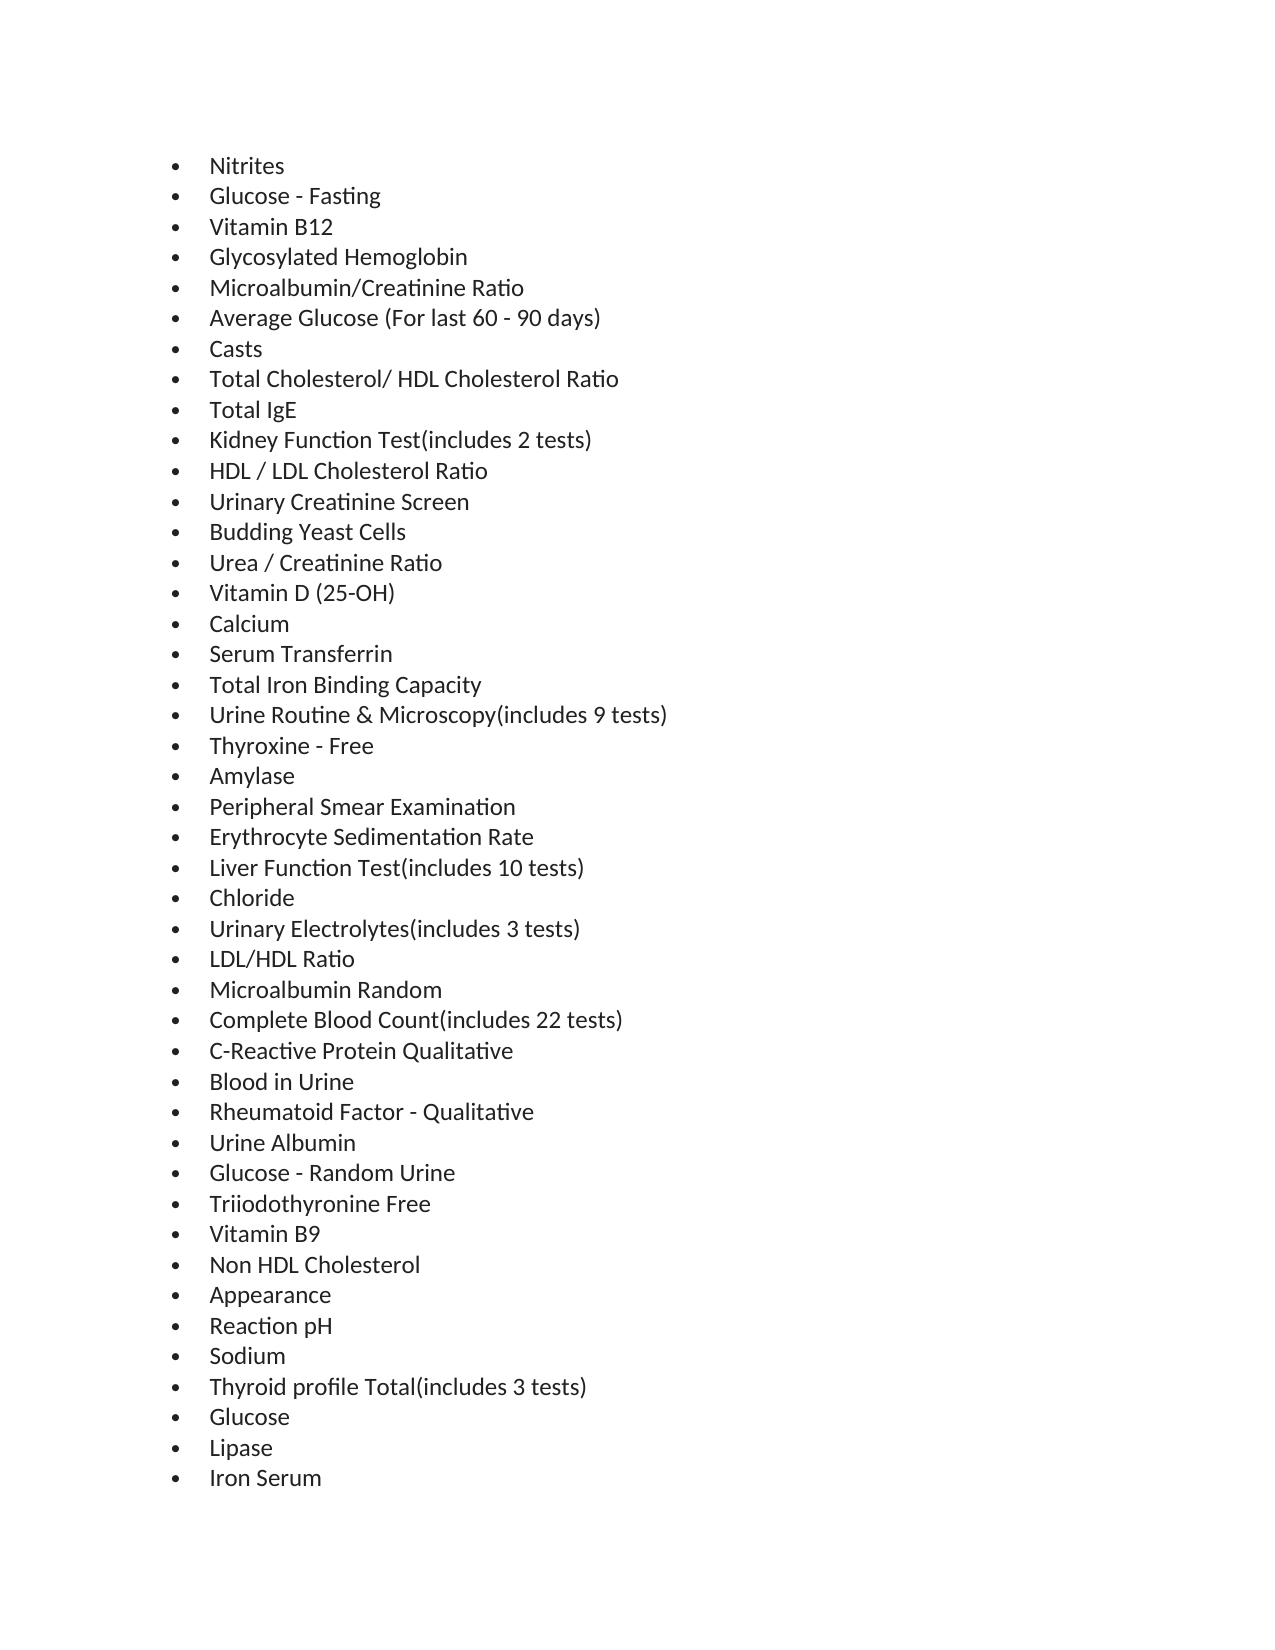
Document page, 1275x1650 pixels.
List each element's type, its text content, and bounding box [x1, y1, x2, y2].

list Rheumatoid Factor - Qualitative [172, 1096, 1125, 1127]
list Peripheral Smear Examination [172, 791, 1125, 821]
list Kidney Function Test(includes 2 tests) [172, 425, 1125, 455]
list Sodium [172, 1340, 1125, 1371]
list Blood in Urine [172, 1066, 1125, 1096]
list HDL / LDL Cholesterol Ratio [172, 455, 1125, 486]
list Thyroxine - Free [172, 730, 1125, 760]
list Lipase [172, 1432, 1125, 1462]
list Vitamin D (25-OH) [172, 577, 1125, 608]
list Non HDL Cholesterol [172, 1249, 1125, 1279]
list Budding Yeast Cells [172, 516, 1125, 547]
list Glucose [172, 1401, 1125, 1432]
list Iron Serum [172, 1462, 1125, 1493]
list Urinary Creatinine Screen [172, 486, 1125, 516]
list C-Reactive Protein Qualitative [172, 1035, 1125, 1066]
list Vitamin B12 [172, 211, 1125, 242]
list Microalbumin/Creatinine Ratio [172, 272, 1125, 303]
list Triiodothyronine Free [172, 1188, 1125, 1218]
list Reaction pH [172, 1310, 1125, 1340]
list Nitrites [172, 150, 1125, 181]
list Total Cholesterol/ HDL Cholesterol Ratio [172, 364, 1125, 394]
list Casts [172, 333, 1125, 364]
list LDL/HDL Ratio [172, 943, 1125, 974]
list Urinary Electrolytes(includes 3 tests) [172, 913, 1125, 943]
list Serum Transferrin [172, 638, 1125, 669]
list Total IgE [172, 394, 1125, 425]
list Thyroid profile Total(includes 3 tests) [172, 1371, 1125, 1401]
list Vitamin B9 [172, 1218, 1125, 1249]
list Chloride [172, 882, 1125, 913]
list Erythrocyte Sedimentation Rate [172, 821, 1125, 852]
list Urea / Creatinine Ratio [172, 547, 1125, 577]
list Complete Blood Count(includes 22 tests) [172, 1004, 1125, 1035]
list Glucose - Fasting [172, 181, 1125, 211]
list Amylase [172, 760, 1125, 791]
list Urine Routine & Microscopy(includes 9 tests) [172, 699, 1125, 730]
list Glycosylated Hemoglobin [172, 242, 1125, 272]
list Urine Albumin [172, 1127, 1125, 1157]
list Total Iron Binding Capacity [172, 669, 1125, 699]
list Calcium [172, 608, 1125, 638]
list Average Glucose (For last 60 - 90 days) [172, 303, 1125, 333]
list Appearance [172, 1279, 1125, 1310]
list Microalbumin Random [172, 974, 1125, 1004]
list Glucose - Random Urine [172, 1157, 1125, 1188]
list Liver Function Test(includes 10 tests) [172, 852, 1125, 882]
